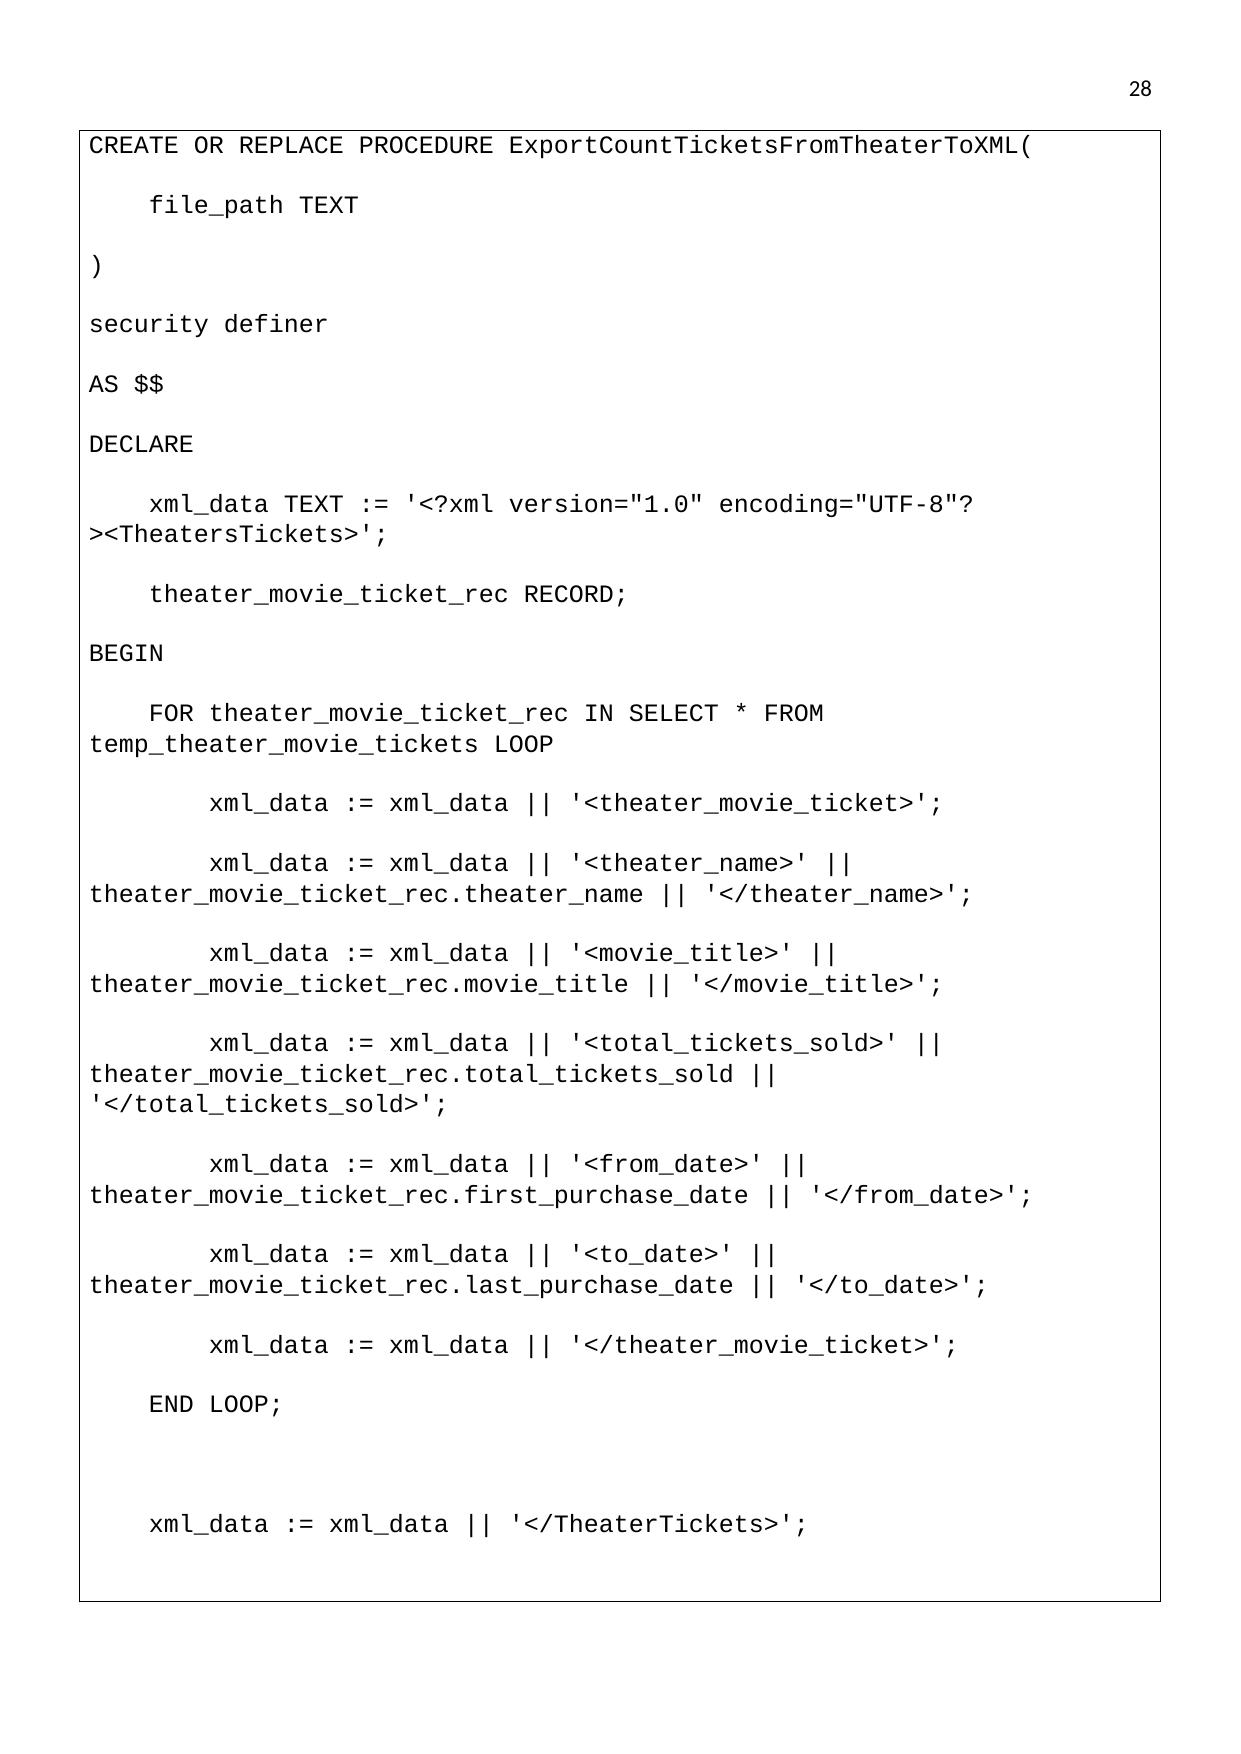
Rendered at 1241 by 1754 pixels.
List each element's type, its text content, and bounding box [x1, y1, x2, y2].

text xml_data := xml_data || '<theater_name>' || theater_movie_ticket_rec.theater_name || '</theater_name>'; [80, 847, 1160, 909]
text xml_data := xml_data || '</theater_movie_ticket>'; [80, 1329, 1160, 1361]
text xml_data := xml_data || '<total_tickets_sold>' || theater_movie_ticket_rec.total_tickets_sold || '</total_tickets_sold>'; [80, 1028, 1160, 1120]
text xml_data := xml_data || '<from_date>' || theater_movie_ticket_rec.first_purchase_date || '</from_date>'; [80, 1149, 1160, 1211]
text xml_data TEXT := '<?xml version="1.0" encoding="UTF-8"?><TheatersTickets>'; [80, 488, 1160, 550]
text security definer [80, 309, 1160, 340]
text AS $$ [80, 369, 1160, 400]
text xml_data := xml_data || '<to_date>' || theater_movie_ticket_rec.last_purchase_date || '</to_date>'; [80, 1239, 1160, 1301]
text DECLARE [80, 428, 1160, 460]
text CREATE OR REPLACE PROCEDURE ExportCountTicketsFromTheaterToXML( [80, 131, 1160, 161]
text file_path TEXT [80, 189, 1160, 221]
text END LOOP; [80, 1389, 1160, 1420]
text ) [80, 249, 1160, 281]
text xml_data := xml_data || '</TheaterTickets>'; [80, 1508, 1160, 1539]
text BEGIN [80, 638, 1160, 669]
text xml_data := xml_data || '<movie_title>' || theater_movie_ticket_rec.movie_title || '</movie_title>'; [80, 938, 1160, 1000]
text xml_data := xml_data || '<theater_movie_ticket>'; [80, 788, 1160, 819]
text theater_movie_ticket_rec RECORD; [80, 578, 1160, 610]
text FOR theater_movie_ticket_rec IN SELECT * FROM temp_theater_movie_tickets LOOP [80, 698, 1160, 759]
